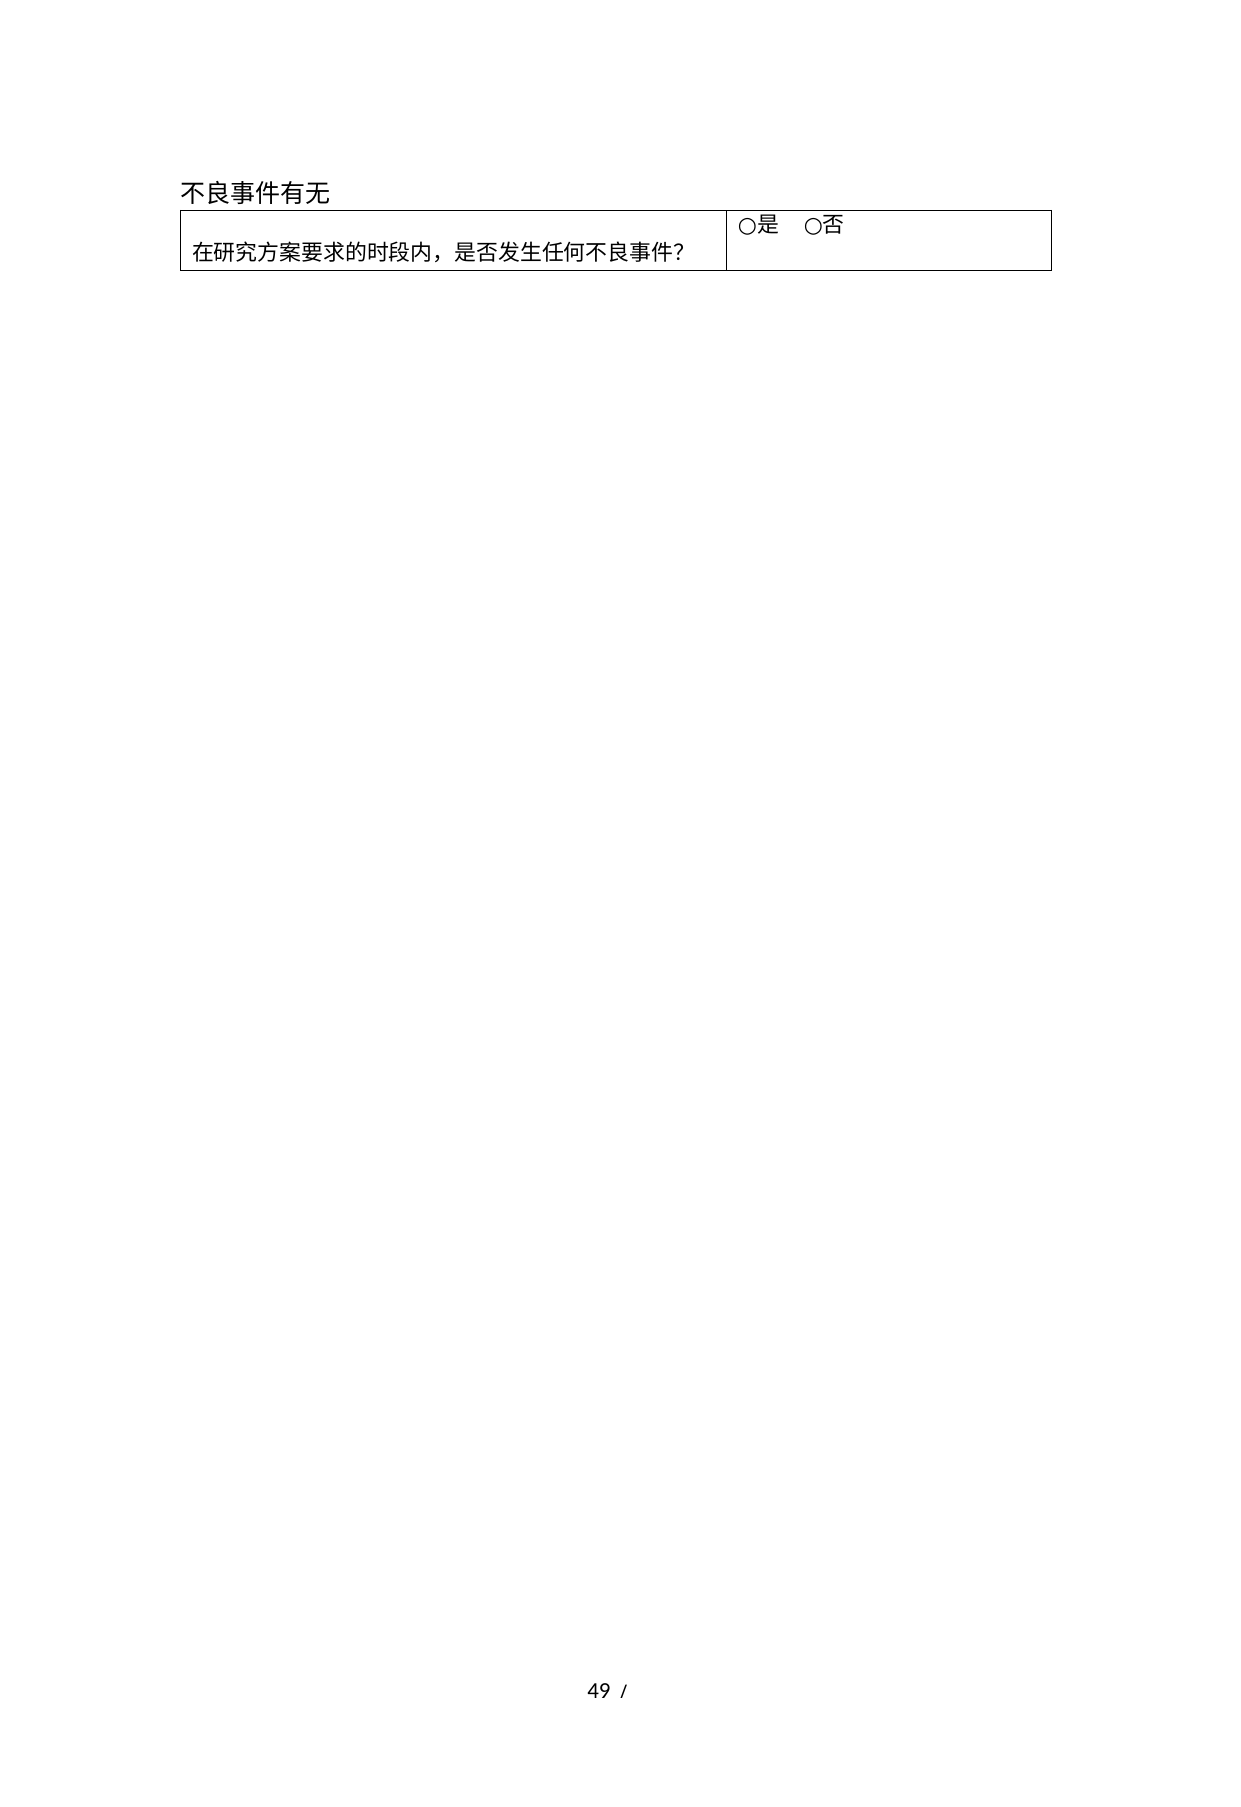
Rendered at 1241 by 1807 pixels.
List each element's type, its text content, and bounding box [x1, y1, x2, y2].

subtitle 不良事件有无 [180, 173, 1065, 210]
table_header 在研究方案要求的时段内，是否发生任何不良事件？ [181, 211, 726, 270]
table_header ○是 ○否 [727, 211, 1051, 270]
